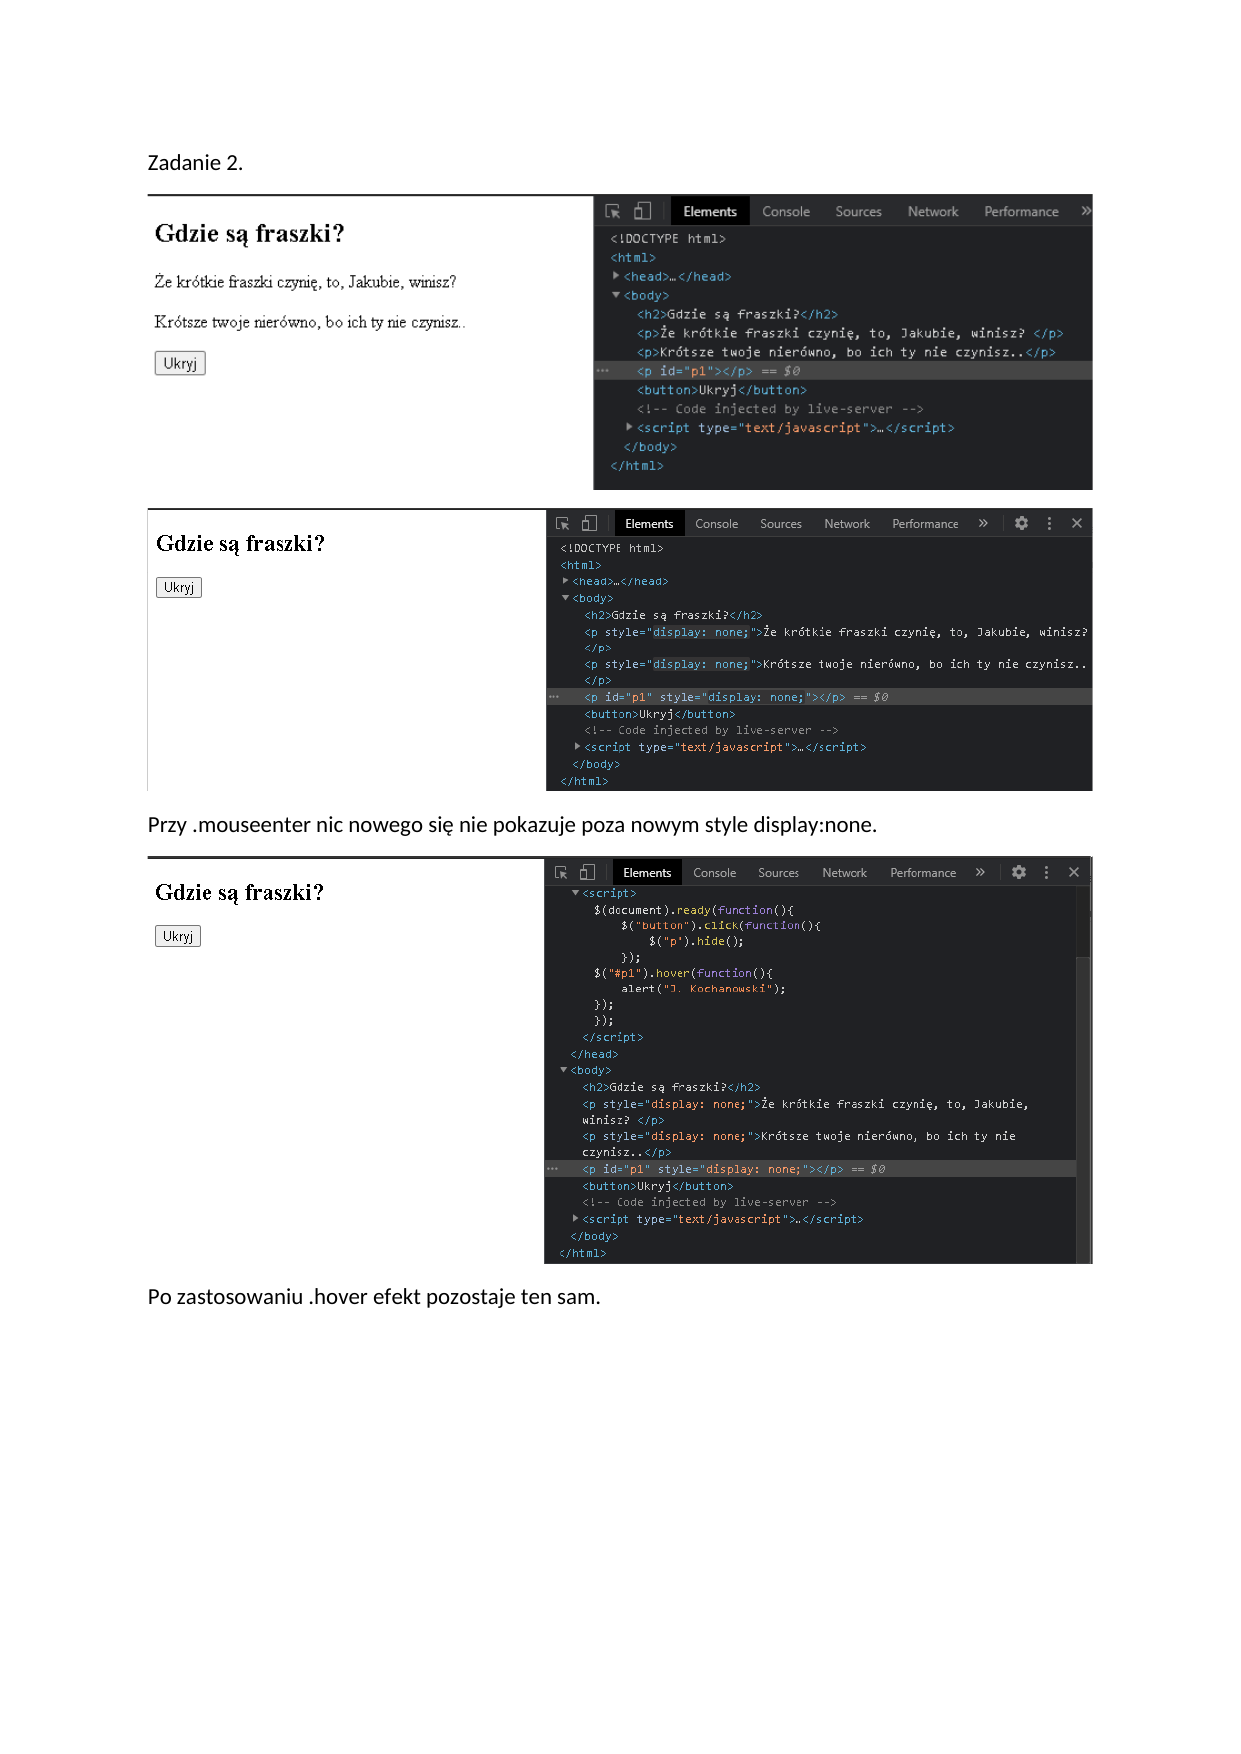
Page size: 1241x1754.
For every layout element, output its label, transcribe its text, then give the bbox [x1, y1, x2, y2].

picture [147, 508, 1093, 791]
text Zadanie 2. [148, 148, 1093, 176]
text Przy .mouseenter nic nowego się nie pokazuje poza nowym style display:none. [148, 810, 1093, 838]
text Po zastosowaniu .hover efekt pozostaje ten sam. [148, 1282, 1093, 1310]
picture [147, 856, 1093, 1264]
picture [147, 194, 1093, 490]
